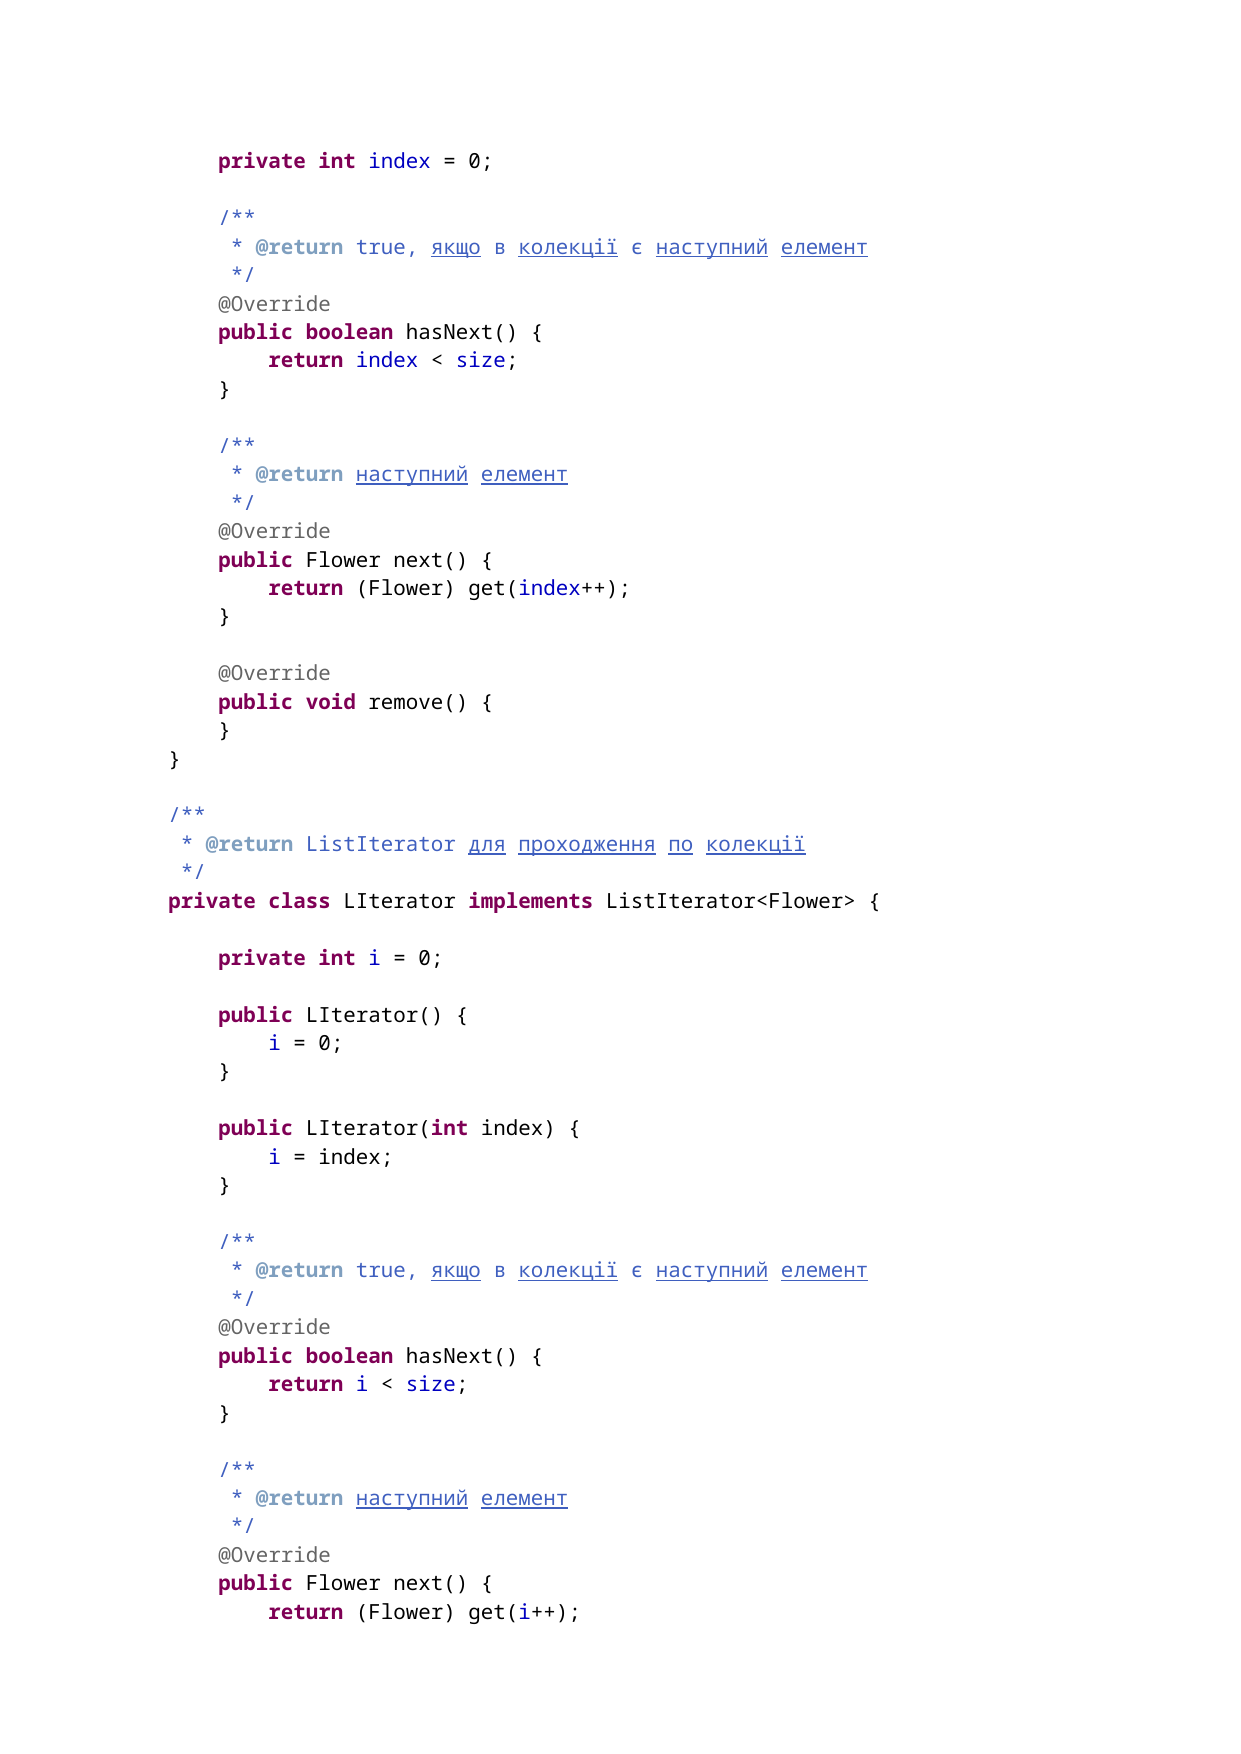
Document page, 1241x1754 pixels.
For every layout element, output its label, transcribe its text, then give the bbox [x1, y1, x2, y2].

text return index < size; [118, 346, 1152, 374]
text * @return ListIterator для проходження по колекції [118, 829, 1152, 857]
text /** [118, 431, 1152, 459]
text public boolean hasNext() { [118, 317, 1152, 346]
text */ [118, 260, 1152, 289]
text public LIterator(int index) { [118, 1113, 1152, 1142]
text */ [118, 857, 1152, 886]
text } [118, 715, 1152, 744]
text return (Flower) get(index++); [118, 573, 1152, 602]
text private class LIterator implements ListIterator<Flower> { [118, 886, 1152, 914]
text private int index = 0; [118, 147, 1152, 175]
text } [118, 1398, 1152, 1426]
text @Override [118, 1312, 1152, 1341]
text * @return наступний елемент [118, 459, 1152, 488]
text } [118, 1057, 1152, 1085]
text @Override [118, 1540, 1152, 1568]
text } [118, 602, 1152, 630]
text public LIterator() { [118, 1000, 1152, 1028]
text } [118, 374, 1152, 402]
text public boolean hasNext() { [118, 1341, 1152, 1369]
text @Override [118, 289, 1152, 317]
text private int i = 0; [118, 943, 1152, 971]
text public Flower next() { [118, 545, 1152, 573]
text @Override [118, 658, 1152, 687]
text * @return true, якщо в колекції є наступний елемент [118, 1256, 1152, 1284]
text public Flower next() { [118, 1568, 1152, 1597]
text /** [118, 1227, 1152, 1256]
text return (Flower) get(i++); [118, 1597, 1152, 1625]
text */ [118, 488, 1152, 516]
text */ [118, 1284, 1152, 1312]
text /** [118, 1455, 1152, 1483]
text i = 0; [118, 1028, 1152, 1057]
text } [118, 1170, 1152, 1199]
text /** [118, 801, 1152, 829]
text * @return наступний елемент [118, 1483, 1152, 1512]
text public void remove() { [118, 687, 1152, 715]
text /** [118, 203, 1152, 232]
text @Override [118, 516, 1152, 545]
text i = index; [118, 1142, 1152, 1170]
text return i < size; [118, 1369, 1152, 1398]
text * @return true, якщо в колекції є наступний елемент [118, 232, 1152, 260]
text } [118, 744, 1152, 772]
text */ [118, 1512, 1152, 1540]
